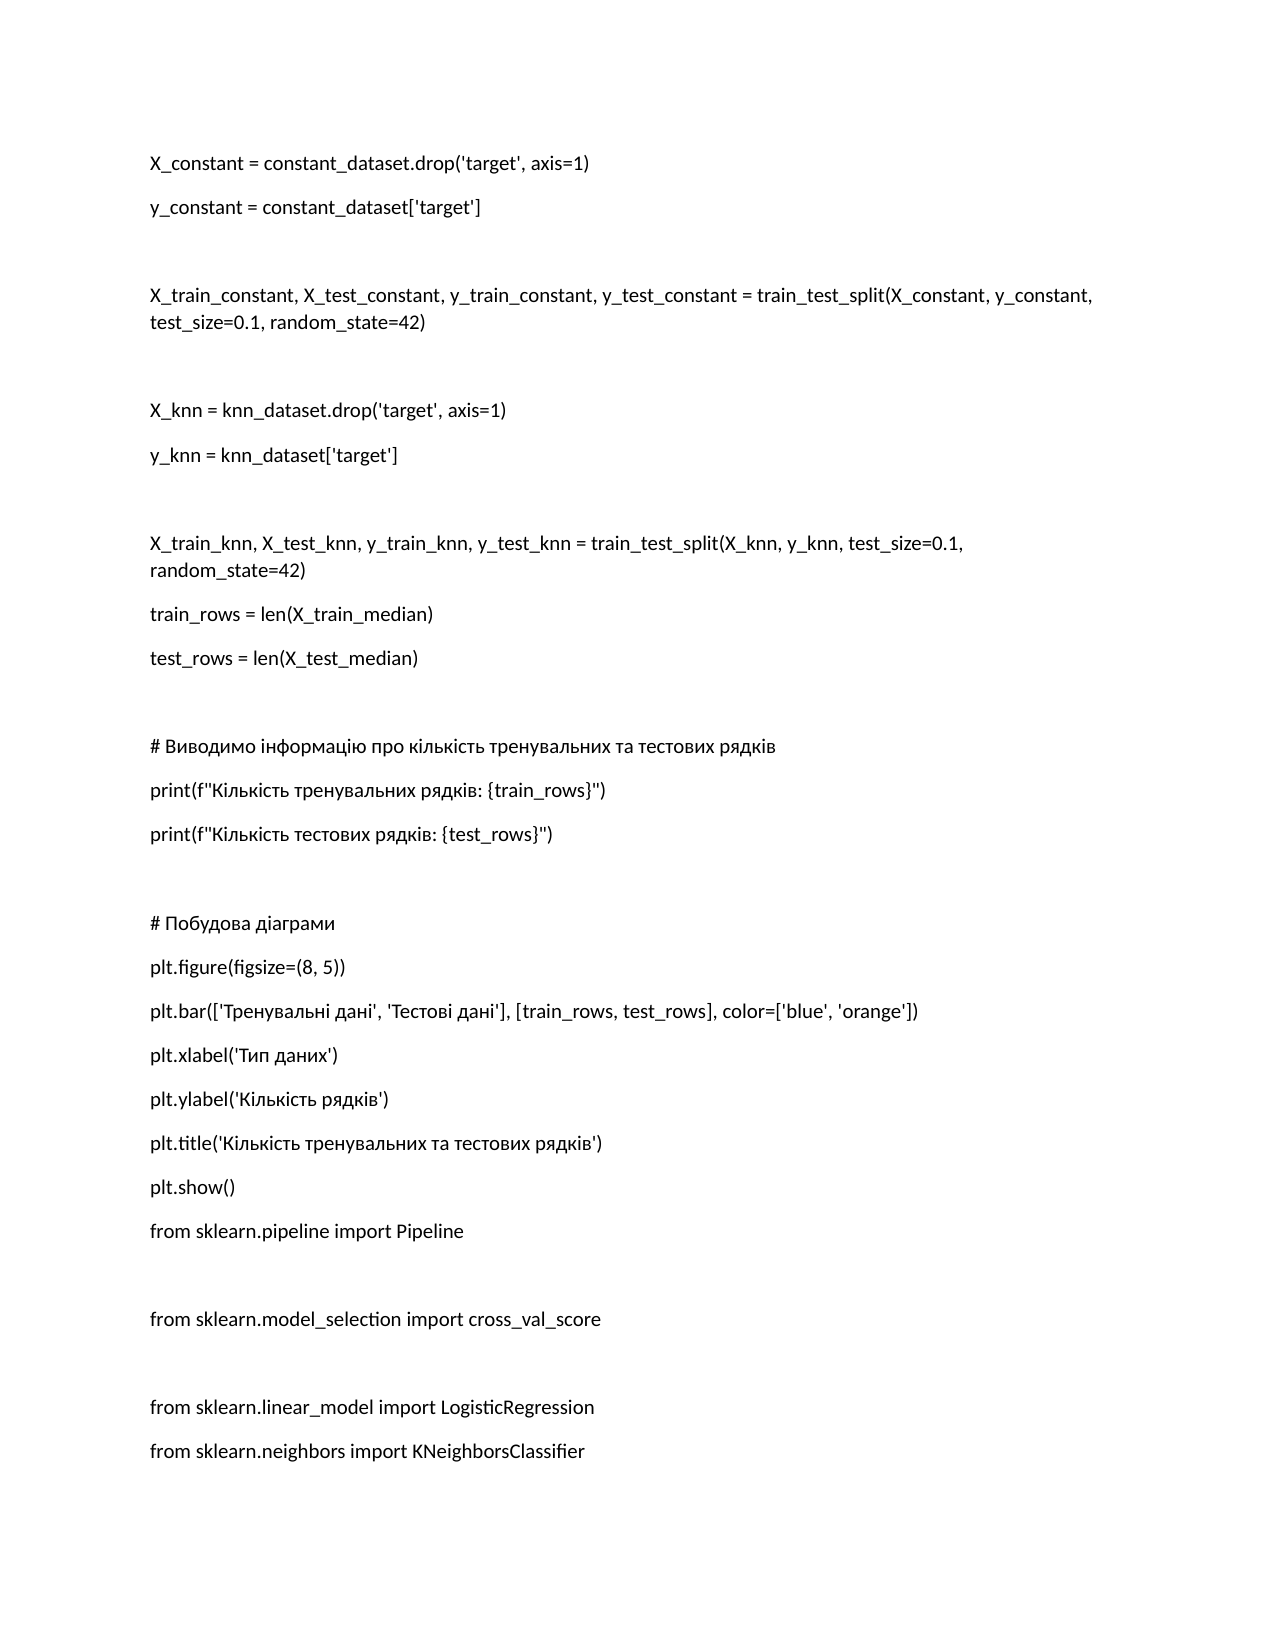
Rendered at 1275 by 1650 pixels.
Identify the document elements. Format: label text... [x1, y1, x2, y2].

text from sklearn.model_selection import cross_val_score [150, 1306, 1125, 1332]
text y_constant = constant_dataset['target'] [150, 194, 1125, 219]
text train_rows = len(X_train_median) [150, 601, 1125, 627]
text test_rows = len(X_test_median) [150, 645, 1125, 671]
text plt.bar(['Тренувальні дані', 'Тестові дані'], [train_rows, test_rows], color=['blue', 'orange']) [150, 998, 1125, 1023]
text X_train_constant, X_test_constant, y_train_constant, y_test_constant = train_test_split(X_constant, y_constant, test_size=0.1, random_state=42) [150, 282, 1125, 335]
text plt.xlabel('Тип даних') [150, 1042, 1125, 1067]
text plt.title('Кількість тренувальних та тестових рядків') [150, 1130, 1125, 1156]
text X_knn = knn_dataset.drop('target', axis=1) [150, 398, 1125, 423]
text plt.show() [150, 1174, 1125, 1199]
text # Побудова діаграми [150, 910, 1125, 935]
text X_constant = constant_dataset.drop('target', axis=1) [150, 150, 1125, 175]
text from sklearn.neighbors import KNeighborsClassifier [150, 1438, 1125, 1464]
text from sklearn.linear_model import LogisticRegression [150, 1394, 1125, 1420]
text from sklearn.pipeline import Pipeline [150, 1218, 1125, 1244]
text # Виводимо інформацію про кількість тренувальних та тестових рядків [150, 733, 1125, 759]
text print(f"Кількість тестових рядків: {test_rows}") [150, 822, 1125, 847]
text X_train_knn, X_test_knn, y_train_knn, y_test_knn = train_test_split(X_knn, y_knn, test_size=0.1, random_state=42) [150, 530, 1125, 583]
text y_knn = knn_dataset['target'] [150, 442, 1125, 467]
text print(f"Кількість тренувальних рядків: {train_rows}") [150, 778, 1125, 803]
text plt.ylabel('Кількість рядків') [150, 1086, 1125, 1111]
text plt.figure(figsize=(8, 5)) [150, 954, 1125, 979]
